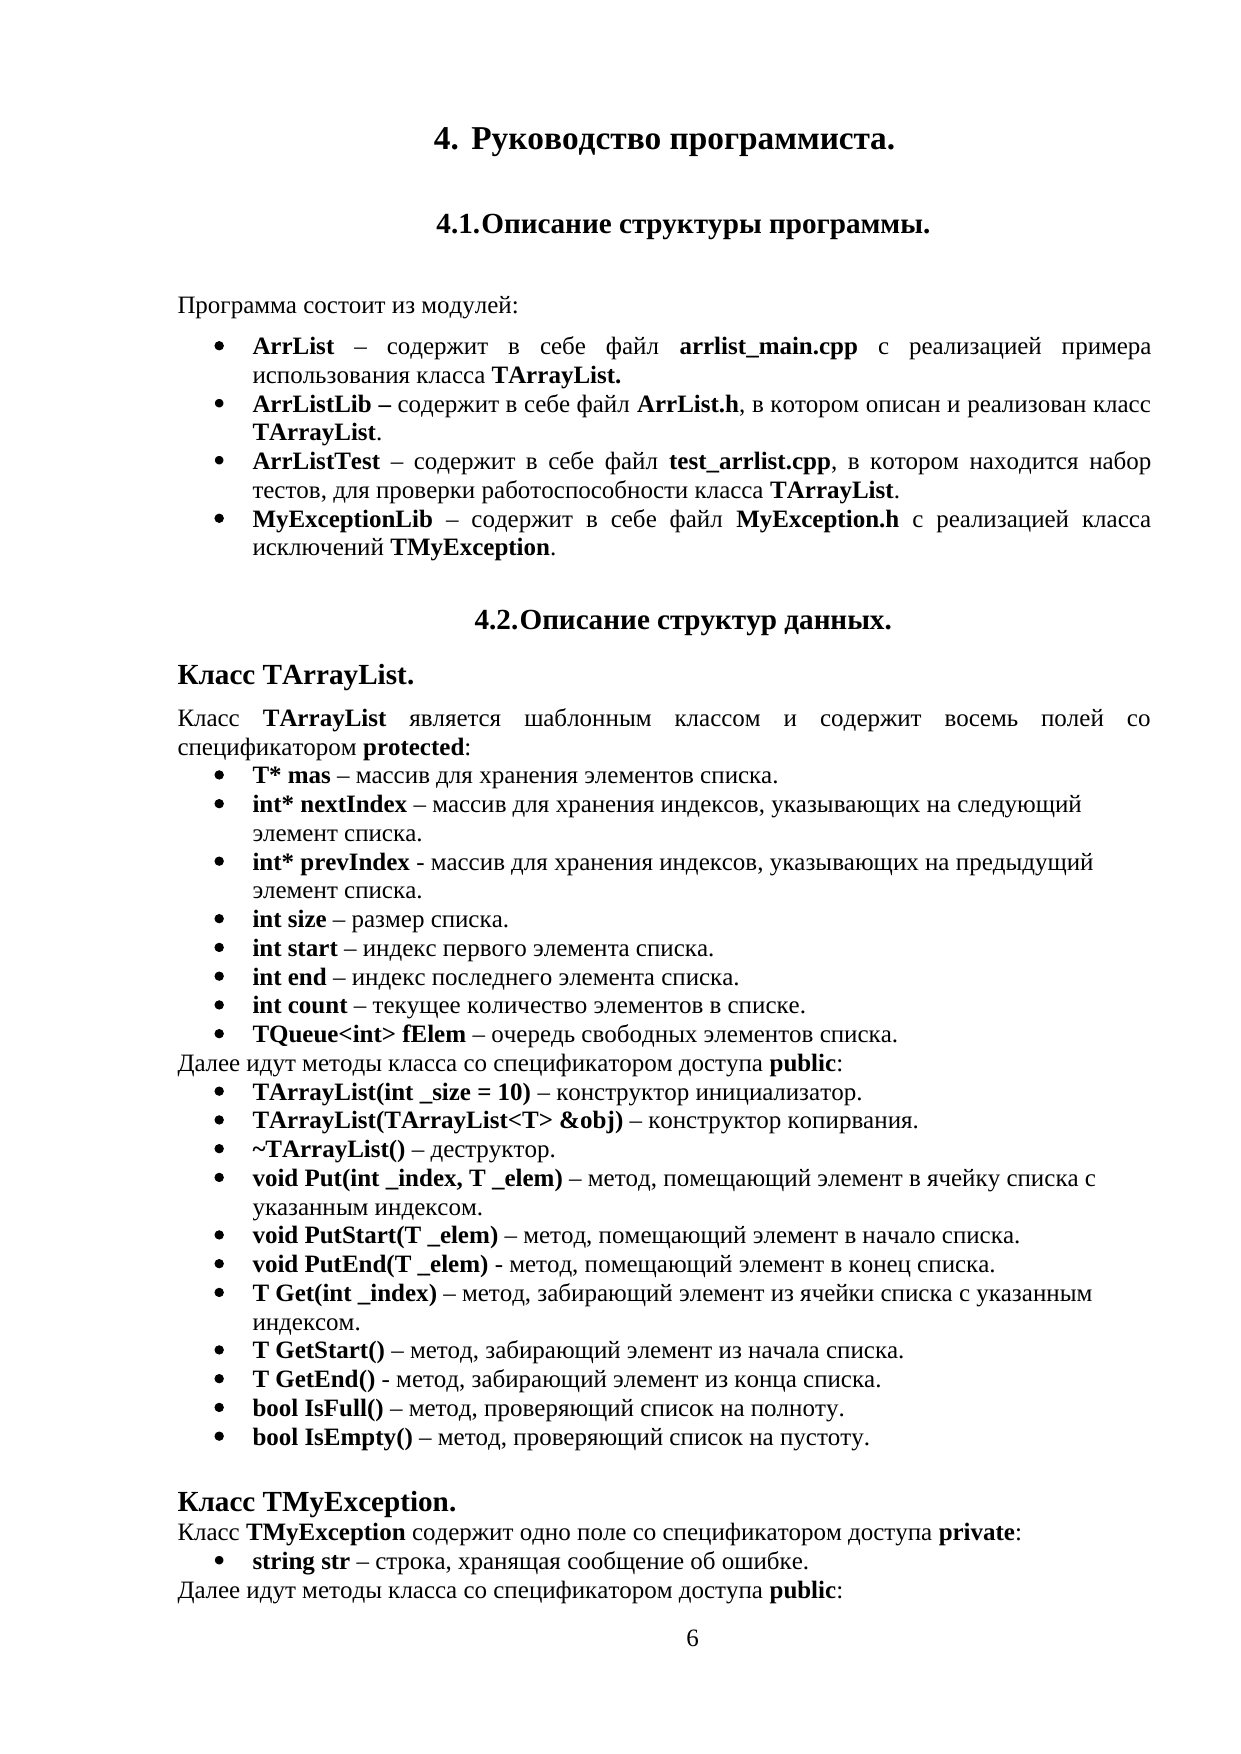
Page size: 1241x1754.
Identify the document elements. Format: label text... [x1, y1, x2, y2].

list TArrayList(TArrayList<T> &obj) – конструктор копирвания. [215, 1105, 1152, 1134]
list T GetStart() – метод, забирающий элемент из начала списка. [215, 1335, 1152, 1364]
text Класс TMyException содержит одно поле со спецификатором доступа private: [177, 1517, 1152, 1546]
list int end – индекс последнего элемента списка. [215, 962, 1152, 990]
list T* mas – массив для хранения элементов списка. [215, 760, 1152, 789]
list TQueue<int> fElem – очередь свободных элементов списка. [215, 1019, 1152, 1048]
list int* nextIndex – массив для хранения индексов, указывающих на следующий элемент списка. [215, 789, 1152, 847]
subtitle Руководство программиста. [177, 118, 1152, 156]
list void PutStart(T _elem) – метод, помещающий элемент в начало списка. [215, 1220, 1152, 1249]
text Класс TArrayList. [177, 657, 1152, 690]
list bool IsFull() – метод, проверяющий список на полноту. [215, 1393, 1152, 1422]
list bool IsEmpty() – метод, проверяющий список на пустоту. [215, 1422, 1152, 1450]
list ArrListLib – содержит в себе файл ArrList.h, в котором описан и реализован класс TArrayList. [215, 389, 1152, 446]
list void PutEnd(T _elem) - метод, помещающий элемент в конец списка. [215, 1249, 1152, 1278]
list int count – текущее количество элементов в списке. [215, 990, 1152, 1019]
list T GetEnd() - метод, забирающий элемент из конца списка. [215, 1364, 1152, 1393]
text Далее идут методы класса со спецификатором доступа public: [177, 1048, 1152, 1077]
list string str – строка, хранящая сообщение об ошибке. [215, 1546, 1152, 1575]
list int* prevIndex - массив для хранения индексов, указывающих на предыдущий элемент списка. [215, 847, 1152, 904]
subtitle Описание структур данных. [215, 602, 1152, 636]
text Класс TMyException. [177, 1484, 1152, 1517]
list MyExceptionLib – содержит в себе файл MyException.h с реализацией класса исключений TMyException. [215, 504, 1152, 561]
list TArrayList(int _size = 10) – конструктор инициализатор. [215, 1077, 1152, 1105]
list int size – размер списка. [215, 904, 1152, 933]
text Программа состоит из модулей: [177, 290, 1152, 319]
subtitle Описание структуры программы. [215, 206, 1152, 240]
list T Get(int _index) – метод, забирающий элемент из ячейки списка с указанным индексом. [215, 1278, 1152, 1335]
text Далее идут методы класса со спецификатором доступа public: [177, 1575, 1152, 1604]
list ArrListTest – содержит в себе файл test_arrlist.cpp, в котором находится набор тестов, для проверки работоспособности класса TArrayList. [215, 446, 1152, 504]
list int start – индекс первого элемента списка. [215, 933, 1152, 962]
list void Put(int _index, T _elem) – метод, помещающий элемент в ячейку списка с указанным индексом. [215, 1163, 1152, 1220]
list ~TArrayList() – деструктор. [215, 1134, 1152, 1163]
text Класс TArrayList является шаблонным классом и содержит восемь полей со спецификатором protected: [177, 703, 1152, 760]
list ArrList – содержит в себе файл arrlist_main.cpp с реализацией примера использования класса TArrayList. [215, 331, 1152, 389]
